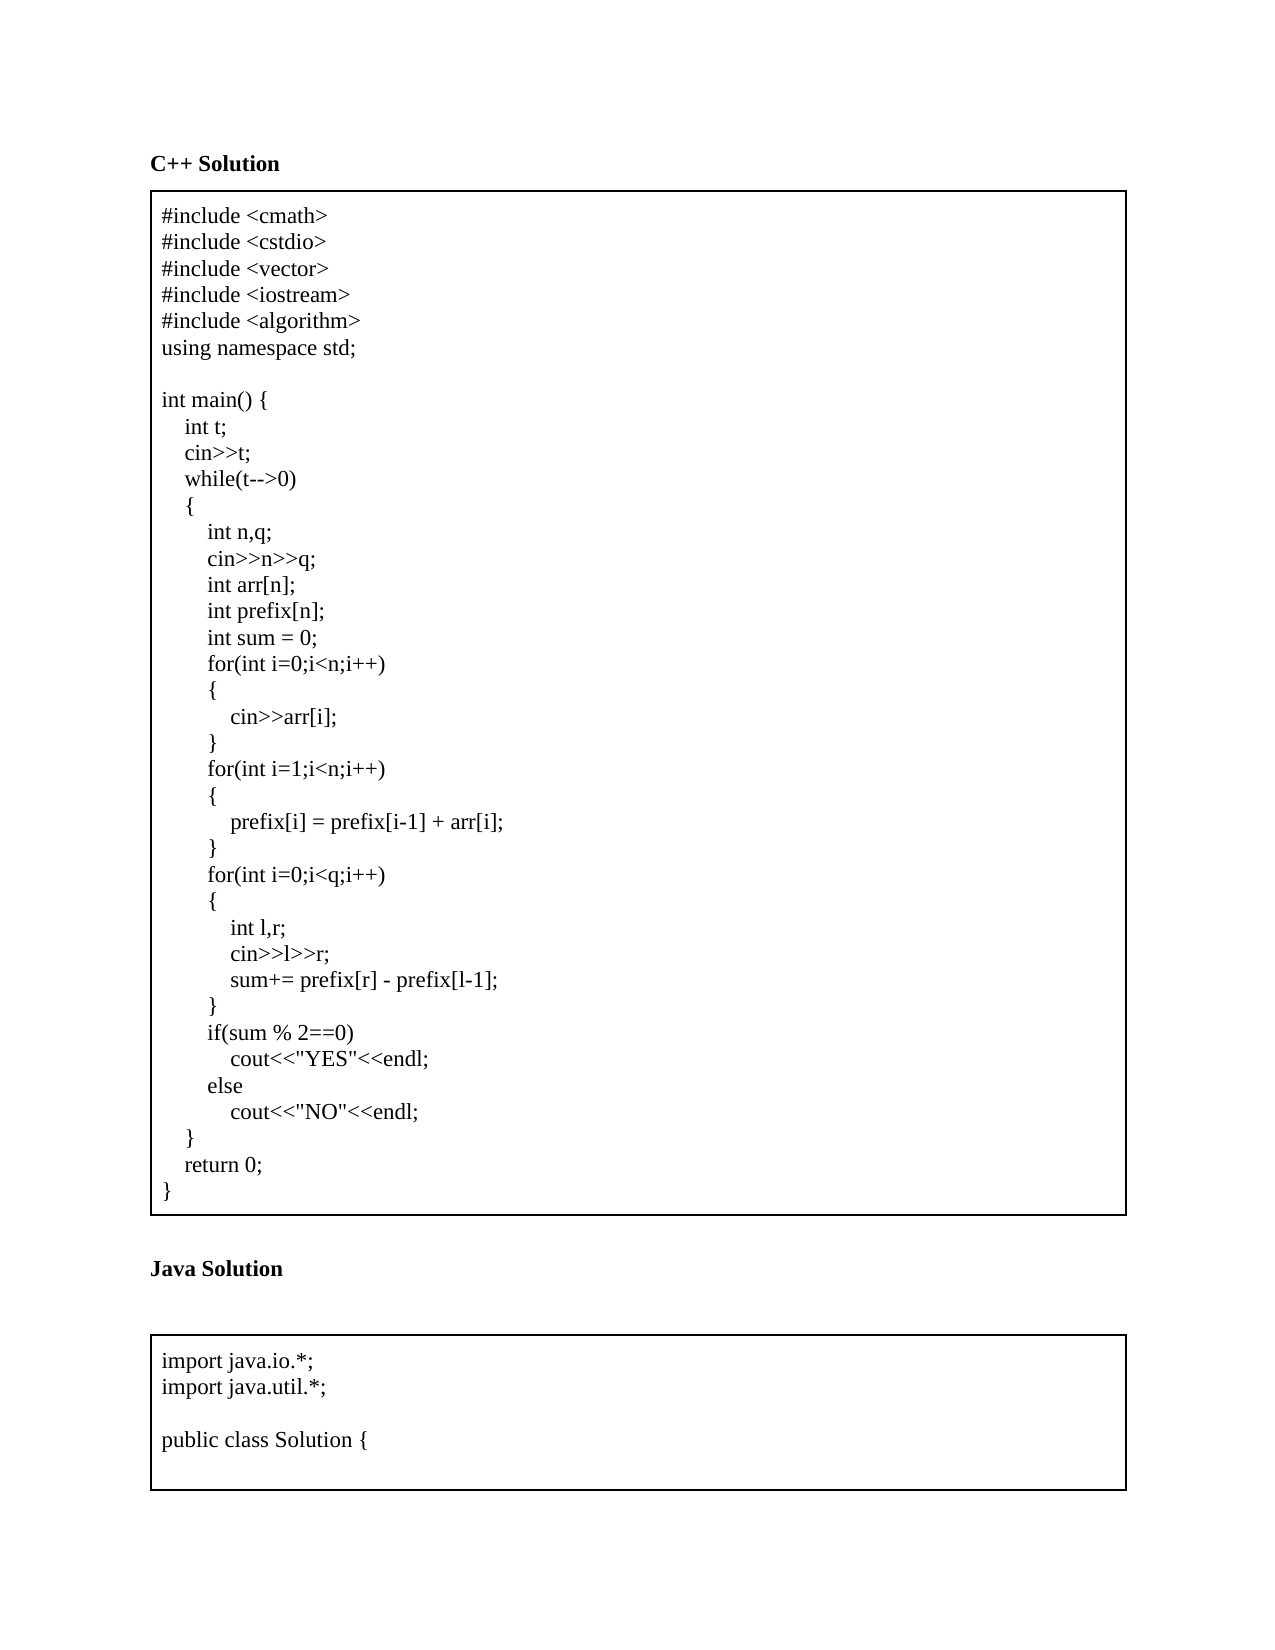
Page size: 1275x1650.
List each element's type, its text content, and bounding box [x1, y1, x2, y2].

text Java Solution [150, 1255, 1125, 1282]
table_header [152, 1336, 1125, 1489]
text C++ Solution [150, 150, 1125, 176]
table_header #include <cmath> #include <cstdio> #include <vector> #include <iostream> #include <algorithm> using namespace std; int main() { int t; cin>>t; while(t-->0) { int n,q; cin>>n>>q; int arr[n]; int prefix[n]; int sum = 0; for(int i=0;i<n;i++) { cin>>arr[i]; } for(int i=1;i<n;i++) { prefix[i] = prefix[i-1] + arr[i]; } for(int i=0;i<q;i++) { int l,r; cin>>l>>r; sum+= prefix[r] - prefix[l-1]; } if(sum % 2==0) cout<<"YES"<<endl; else cout<<"NO"<<endl; } return 0; } [152, 192, 1125, 1214]
